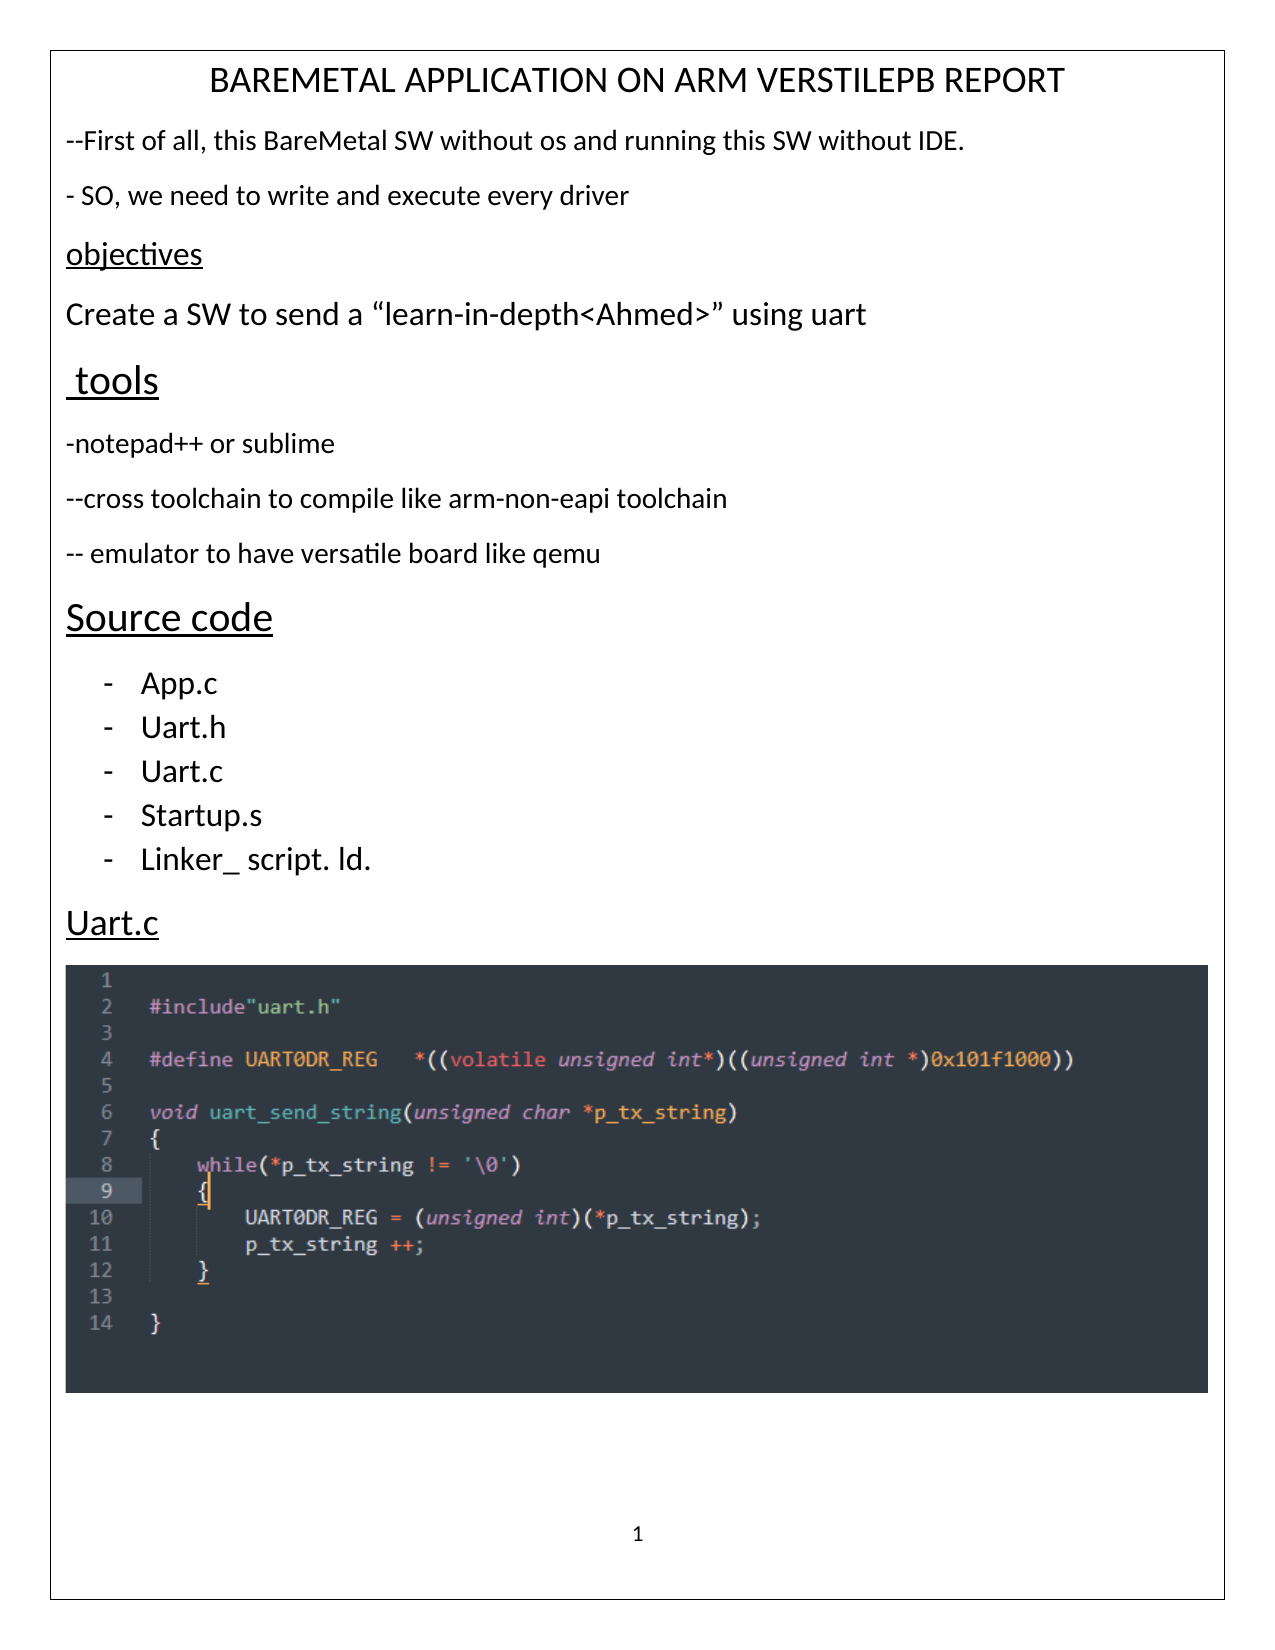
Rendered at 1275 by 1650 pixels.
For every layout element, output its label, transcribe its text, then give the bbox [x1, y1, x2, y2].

list Startup.s [103, 794, 1209, 835]
text Uart.c [66, 899, 1209, 944]
text BAREMETAL APPLICATION ON ARM VERSTILEPB REPORT [66, 56, 1209, 102]
list Linker_ script. ld. [103, 838, 1209, 879]
list App.c [103, 662, 1209, 703]
text tools [66, 354, 1209, 405]
list Uart.c [103, 750, 1209, 791]
picture [65, 965, 1208, 1393]
text - SO, we need to write and execute every driver [66, 177, 1209, 213]
text -notepad++ or sublime [66, 425, 1209, 461]
text --cross toolchain to compile like arm-non-eapi toolchain [66, 481, 1209, 516]
text Create a SW to send a “learn-in-depth<Ahmed>” using uart [66, 293, 1209, 334]
text objectives [66, 233, 1209, 273]
list Uart.h [103, 706, 1209, 747]
text Source code [66, 591, 1209, 642]
text -- emulator to have versatile board like qemu [66, 536, 1209, 571]
text --First of all, this BareMetal SW without os and running this SW without IDE. [66, 122, 1209, 158]
